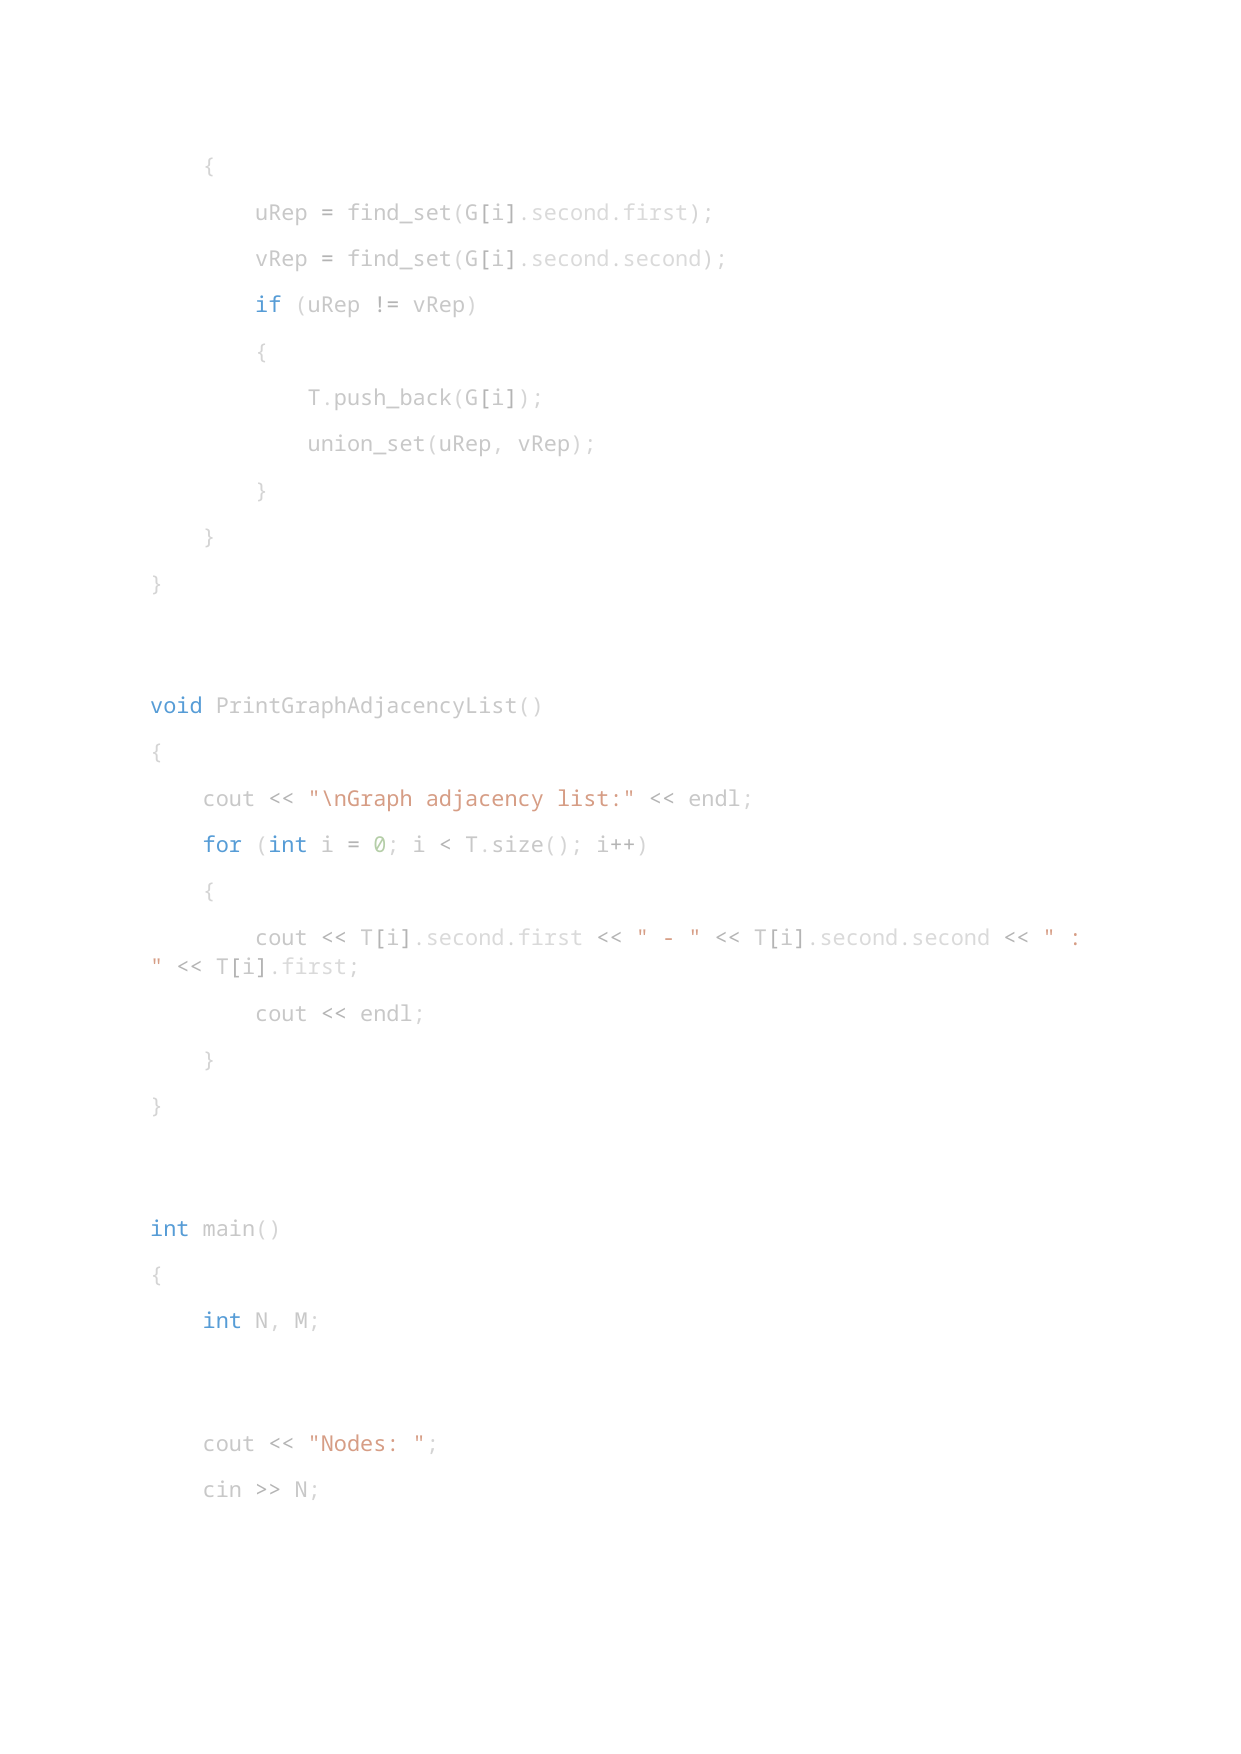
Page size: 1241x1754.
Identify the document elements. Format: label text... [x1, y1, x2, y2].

text { [150, 1259, 1090, 1288]
text } [150, 567, 1090, 597]
text { [150, 736, 1090, 766]
text cout << "Nodes: "; [150, 1428, 1090, 1457]
text int main() [150, 1212, 1090, 1242]
text T.push_back(G[i]); [150, 382, 1090, 411]
text void PrintGraphAdjacencyList() [150, 689, 1090, 719]
text cout << "\nGraph adjacency list:" << endl; [150, 782, 1090, 812]
text } [150, 1044, 1090, 1073]
text cin >> N; [150, 1474, 1090, 1504]
text cout << endl; [150, 997, 1090, 1027]
text uRep = find_set(G[i].second.first); [150, 196, 1090, 226]
text { [150, 335, 1090, 365]
text { [150, 150, 1090, 180]
text if (uRep != vRep) [150, 289, 1090, 319]
text } [150, 521, 1090, 551]
text { [150, 875, 1090, 905]
text cout << T[i].second.first << " - " << T[i].second.second << " : " << T[i].first; [150, 921, 1090, 981]
text vRep = find_set(G[i].second.second); [150, 243, 1090, 272]
text } [150, 1090, 1090, 1120]
text for (int i = 0; i < T.size(); i++) [150, 829, 1090, 858]
text } [150, 474, 1090, 504]
text int N, M; [150, 1305, 1090, 1335]
text union_set(uRep, vRep); [150, 428, 1090, 458]
